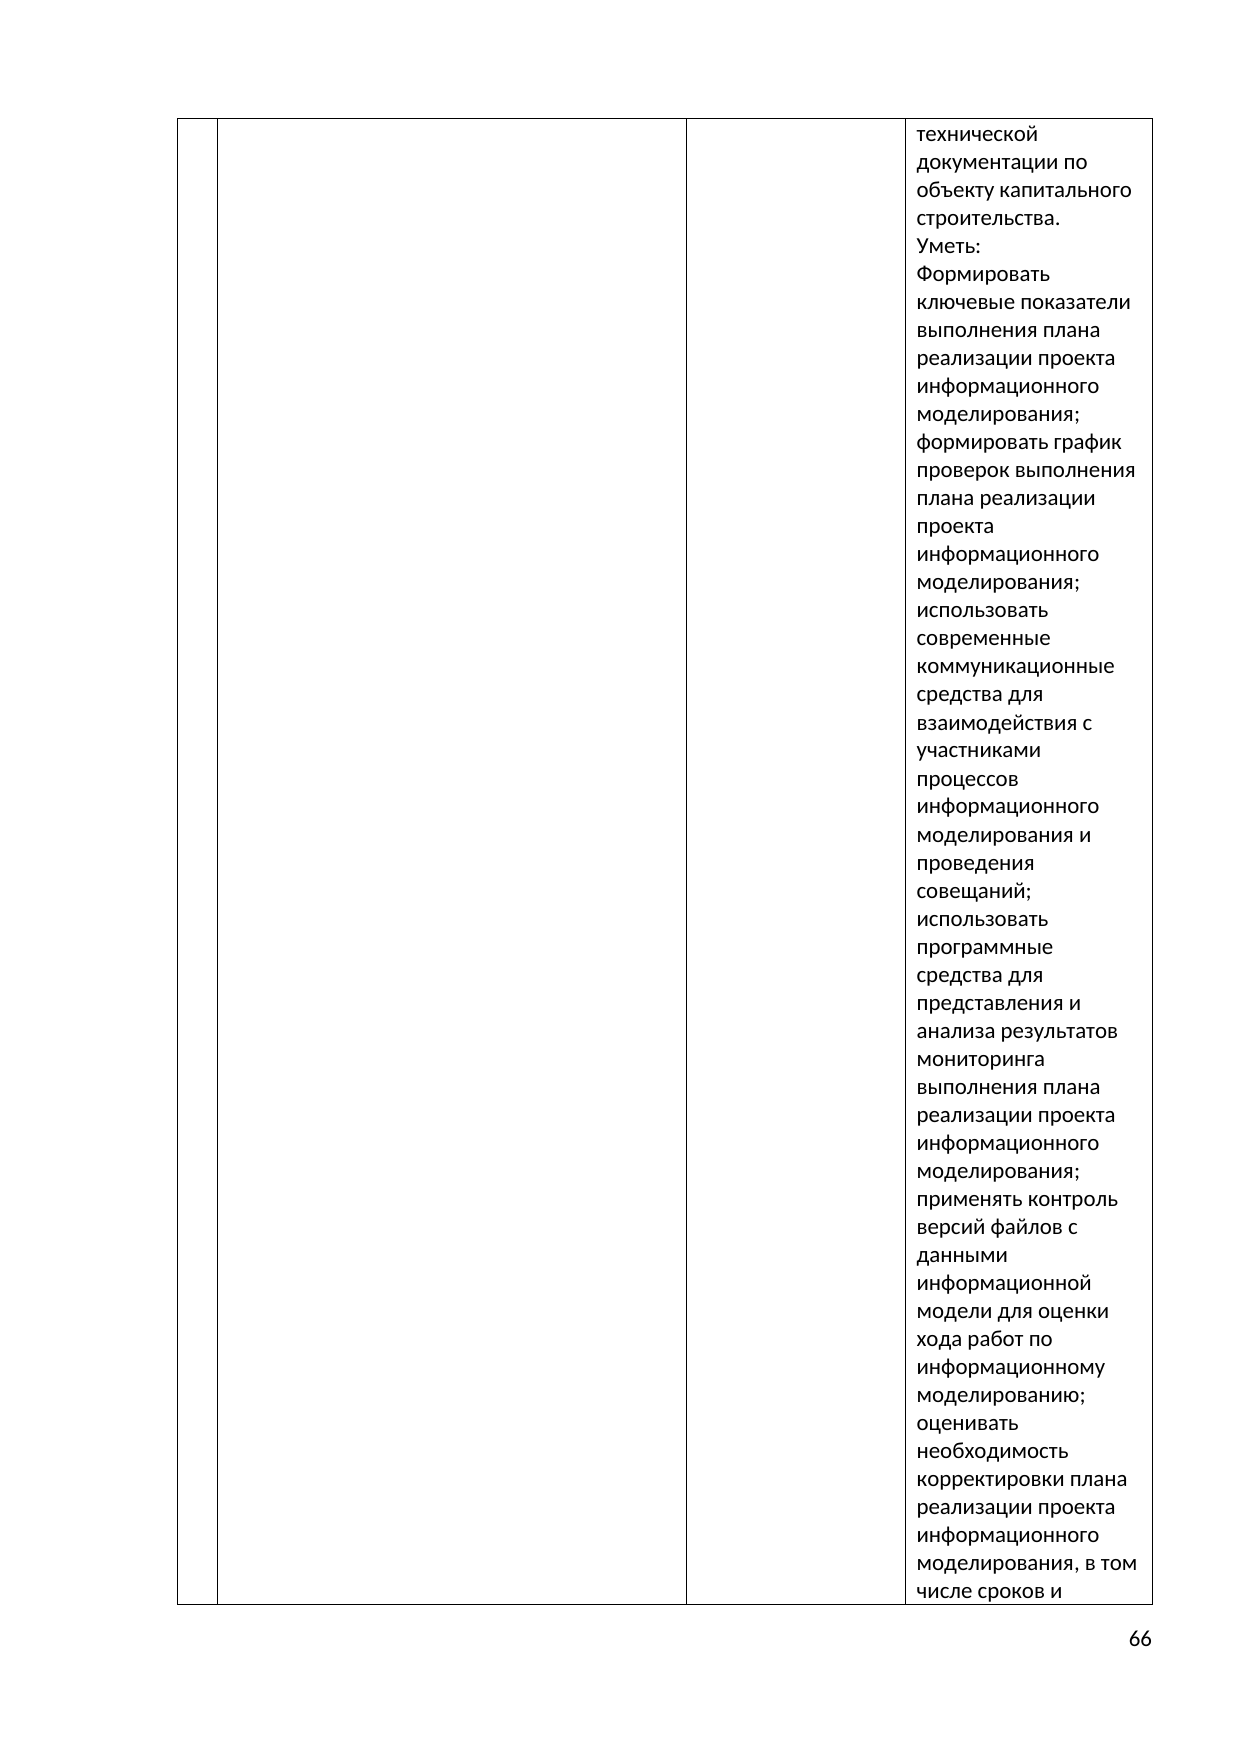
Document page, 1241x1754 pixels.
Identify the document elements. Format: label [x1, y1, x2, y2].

table_cell [906, 119, 1152, 1604]
table_cell [687, 119, 905, 1604]
